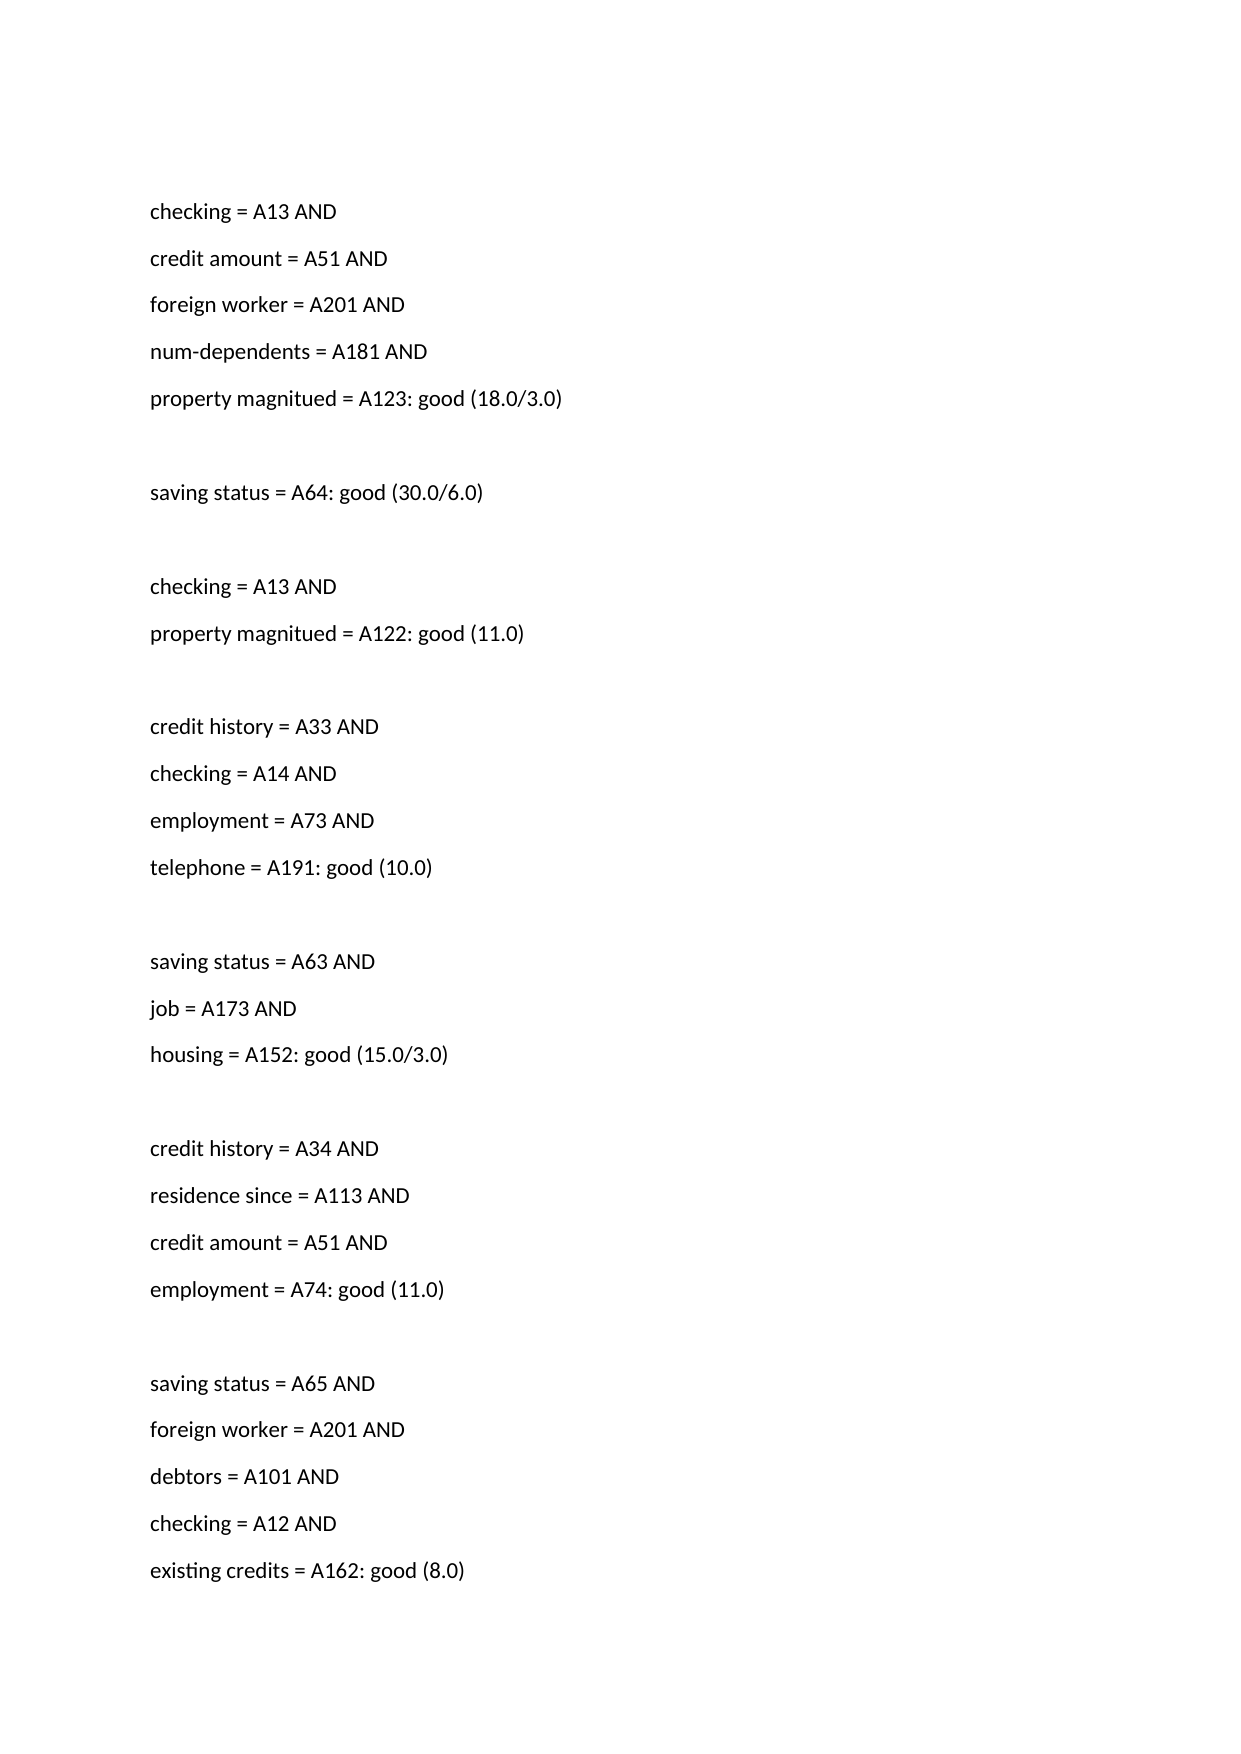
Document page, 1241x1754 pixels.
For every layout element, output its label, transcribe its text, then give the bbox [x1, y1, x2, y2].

text employment = A74: good (11.0) [150, 1275, 1090, 1303]
text credit history = A34 AND [150, 1134, 1090, 1162]
text existing credits = A162: good (8.0) [150, 1556, 1090, 1584]
text telephone = A191: good (10.0) [150, 853, 1090, 881]
text saving status = A63 AND [150, 947, 1090, 975]
text credit amount = A51 AND [150, 244, 1090, 272]
text employment = A73 AND [150, 806, 1090, 834]
text residence since = A113 AND [150, 1181, 1090, 1209]
text saving status = A65 AND [150, 1369, 1090, 1397]
text housing = A152: good (15.0/3.0) [150, 1041, 1090, 1069]
text foreign worker = A201 AND [150, 291, 1090, 319]
text credit amount = A51 AND [150, 1228, 1090, 1256]
text debtors = A101 AND [150, 1462, 1090, 1491]
text credit history = A33 AND [150, 712, 1090, 741]
text checking = A13 AND [150, 572, 1090, 600]
text checking = A13 AND [150, 197, 1090, 225]
text property magnitued = A123: good (18.0/3.0) [150, 384, 1090, 412]
text checking = A14 AND [150, 759, 1090, 787]
text checking = A12 AND [150, 1509, 1090, 1537]
text saving status = A64: good (30.0/6.0) [150, 478, 1090, 506]
text foreign worker = A201 AND [150, 1416, 1090, 1444]
text property magnitued = A122: good (11.0) [150, 619, 1090, 647]
text num-dependents = A181 AND [150, 337, 1090, 366]
text job = A173 AND [150, 994, 1090, 1022]
